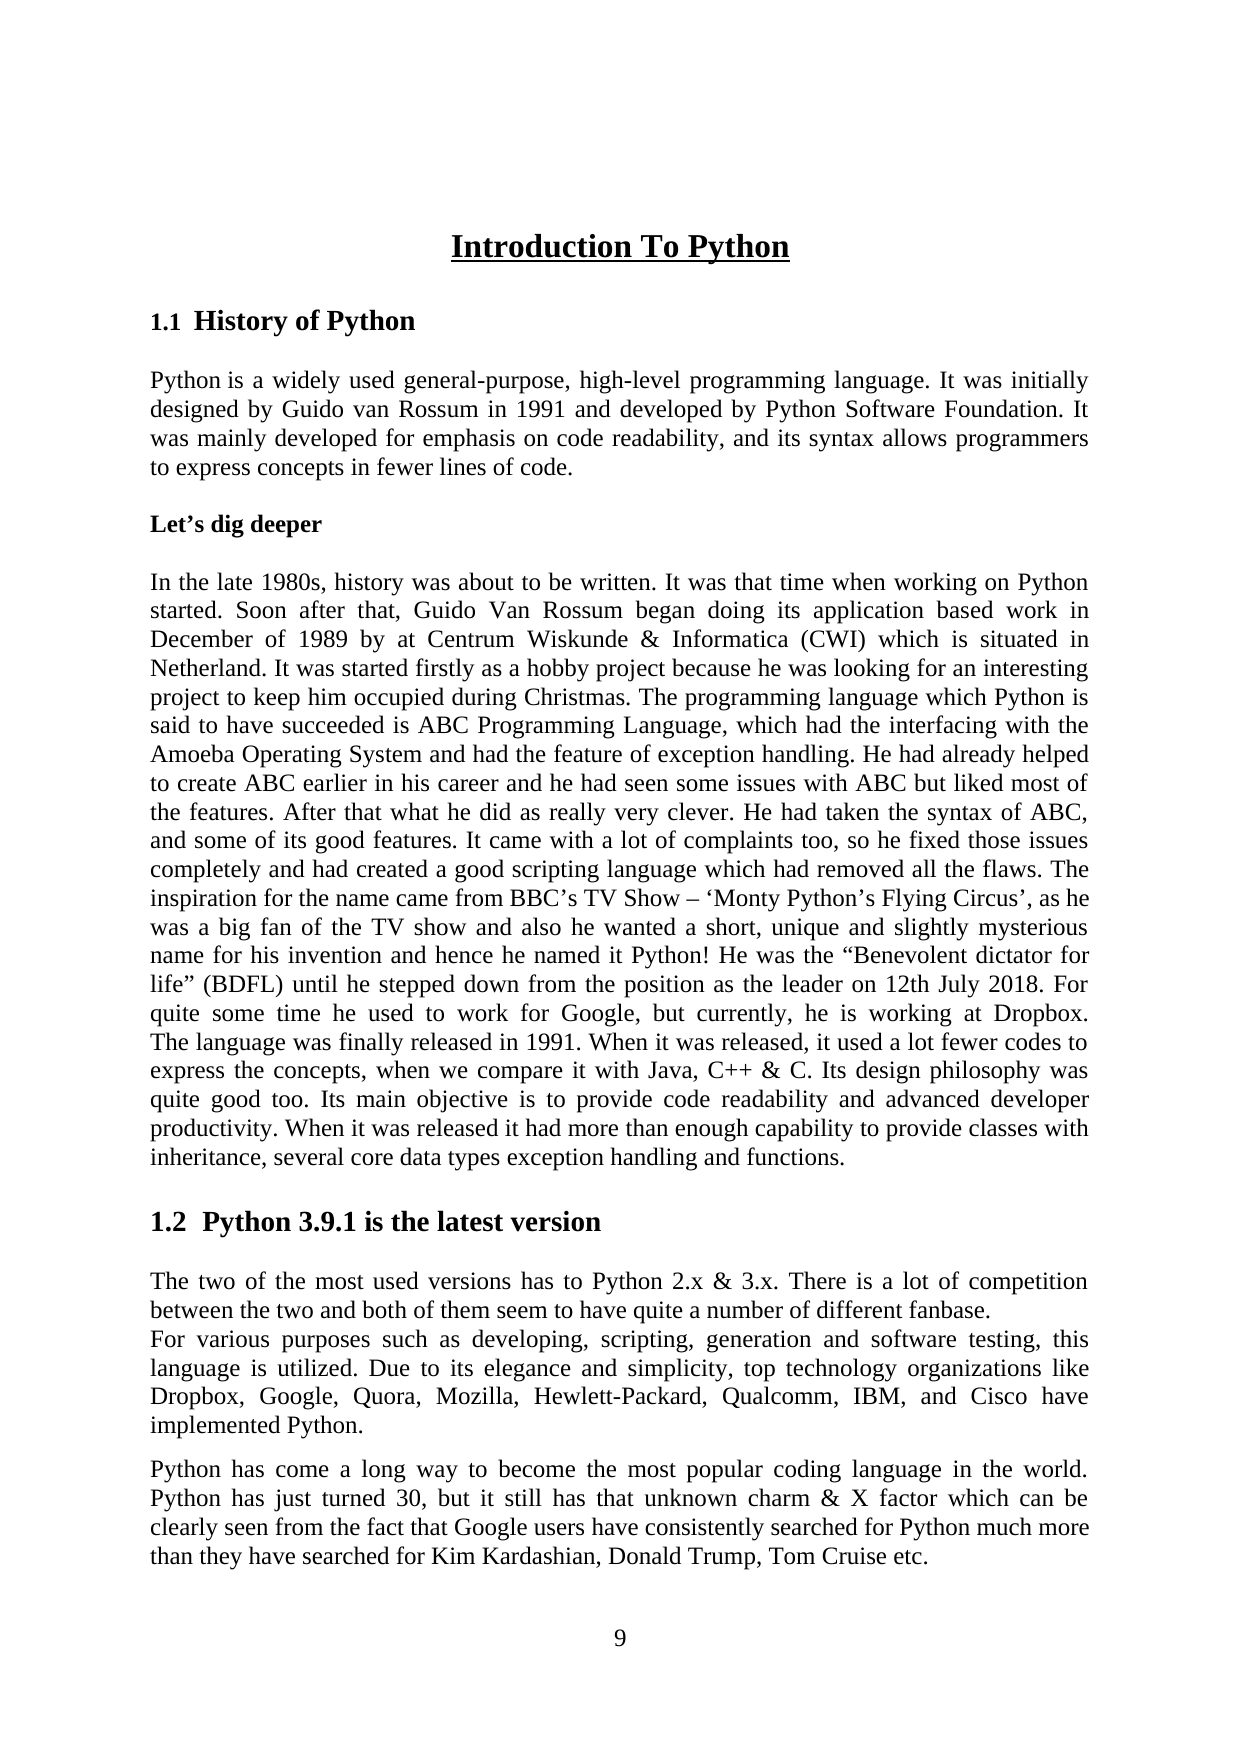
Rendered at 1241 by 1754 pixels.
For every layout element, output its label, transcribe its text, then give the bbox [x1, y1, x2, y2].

text The two of the most used versions has to Python 2.x & 3.x. There is a lot of competition between the two and both of them seem to have quite a number of different fanbase. [150, 1238, 1090, 1324]
text In the late 1980s, history was about to be written. It was that time when working on Python started. Soon after that, Guido Van Rossum began doing its application based work in December of 1989 by at Centrum Wiskunde & Informatica (CWI) which is situated in Netherland. It was started firstly as a hobby project because he was looking for an interesting project to keep him occupied during Christmas. The programming language which Python is said to have succeeded is ABC Programming Language, which had the interfacing with the Amoeba Operating System and had the feature of exception handling. He had already helped to create ABC earlier in his career and he had seen some issues with ABC but liked most of the features. After that what he did as really very clever. He had taken the syntax of ABC, and some of its good features. It came with a lot of complaints too, so he fixed those issues completely and had created a good scripting language which had removed all the flaws. The inspiration for the name came from BBC’s TV Show – ‘Monty Python’s Flying Circus’, as he was a big fan of the TV show and also he wanted a short, unique and slightly mysterious name for his invention and hence he named it Python! He was the “Benevolent dictator for life” (BDFL) until he stepped down from the position as the leader on 12th July 2018. For quite some time he used to work for Google, but currently, he is working at Dropbox. The language was finally released in 1991. When it was released, it used a lot fewer codes to express the concepts, when we compare it with Java, C++ & C. Its design philosophy was quite good too. Its main objective is to provide code readability and advanced developer productivity. When it was released it had more than enough capability to provide classes with inheritance, several core data types exception handling and functions. [150, 567, 1090, 1171]
text 1.1 History of Python [150, 303, 1090, 337]
text Let’s dig deeper [150, 509, 1090, 538]
text Python is a widely used general-purpose, high-level programming language. It was initially designed by Guido van Rossum in 1991 and developed by Python Software Foundation. It was mainly developed for emphasis on code readability, and its syntax allows programmers to express concepts in fewer lines of code. [150, 366, 1090, 481]
list Python 3.9.1 is the latest version [150, 1204, 1090, 1238]
text Introduction To Python [150, 227, 1090, 265]
text For various purposes such as developing, scripting, generation and software testing, this language is utilized. Due to its elegance and simplicity, top technology organizations like Dropbox, Google, Quora, Mozilla, Hewlett-Packard, Qualcomm, IBM, and Cisco have implemented Python. [150, 1324, 1090, 1439]
text Python has come a long way to become the most popular coding language in the world. Python has just turned 30, but it still has that unknown charm & X factor which can be clearly seen from the fact that Google users have consistently searched for Python much more than they have searched for Kim Kardashian, Donald Trump, Tom Cruise etc. [150, 1454, 1090, 1569]
